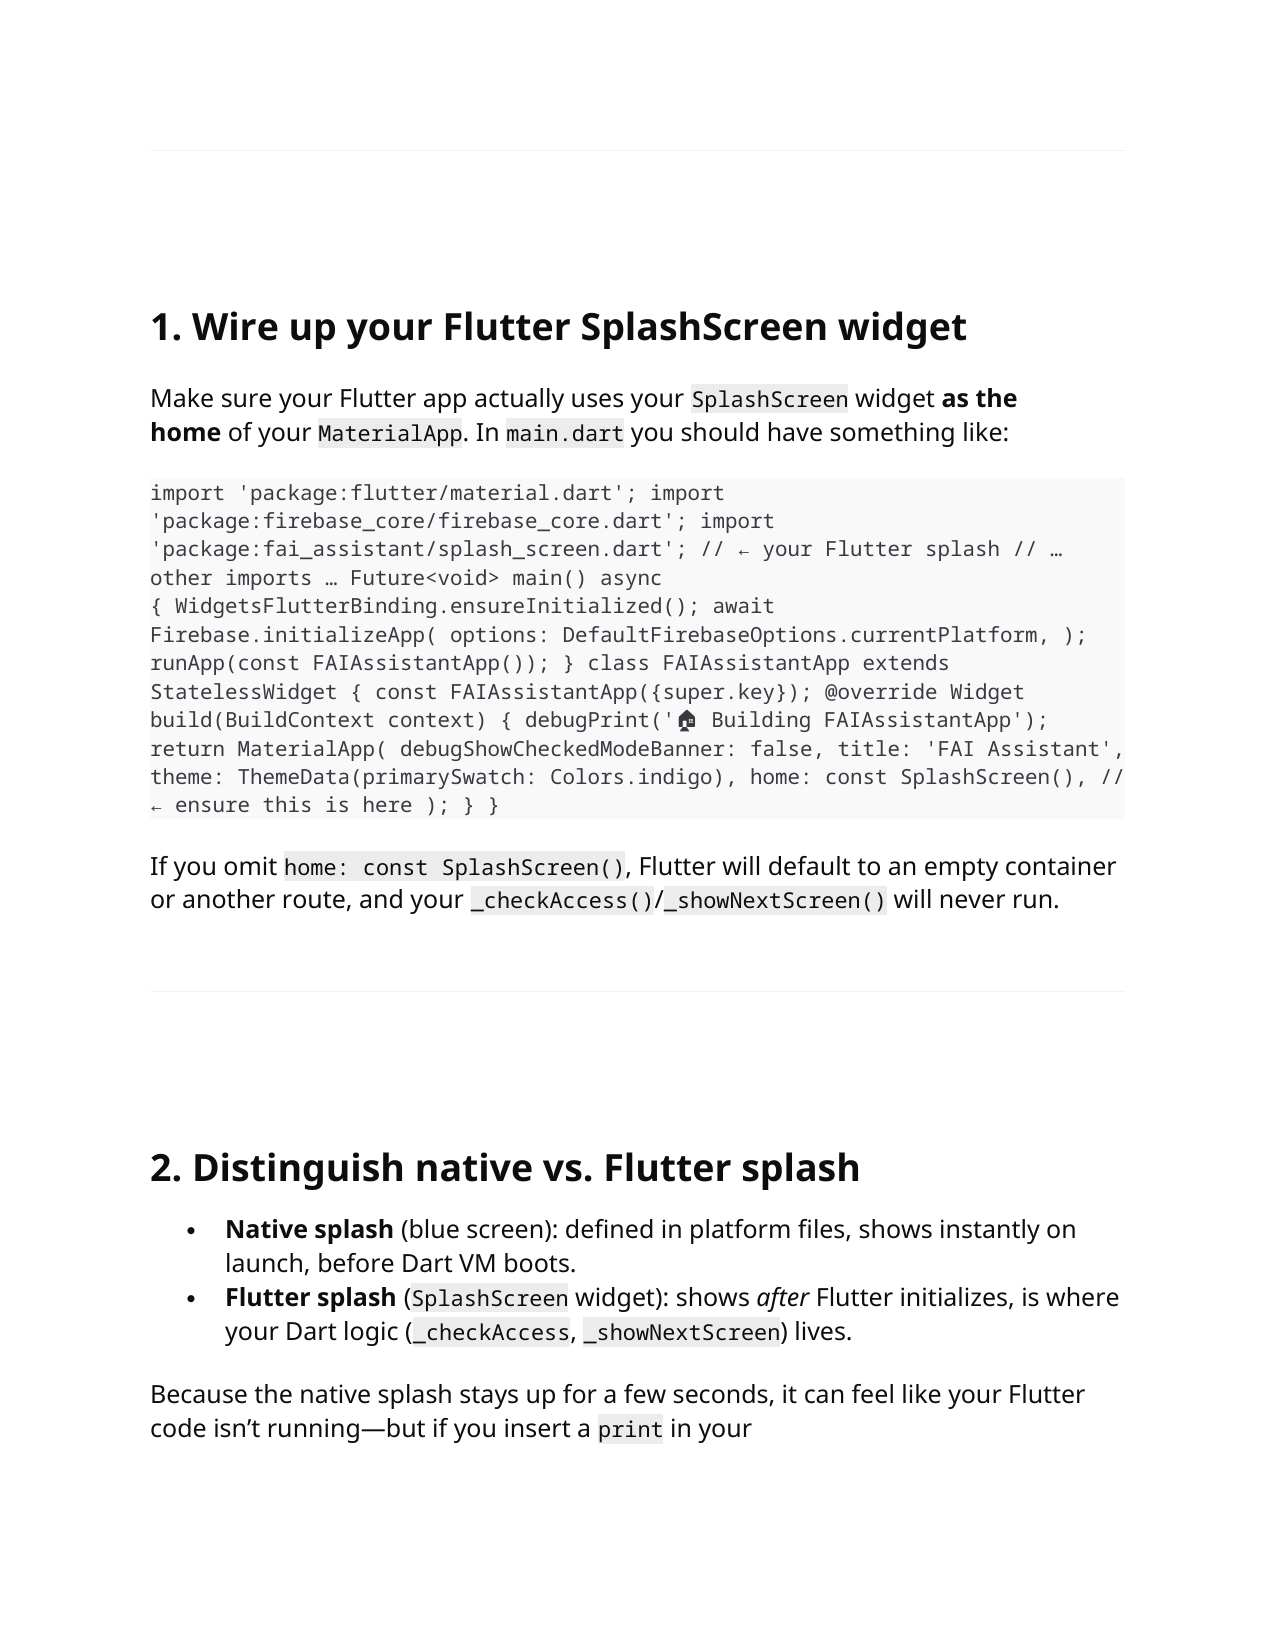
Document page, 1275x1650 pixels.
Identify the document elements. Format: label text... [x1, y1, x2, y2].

text 2. Distinguish native vs. Flutter splash [150, 1141, 1125, 1192]
text 1. Wire up your Flutter SplashScreen widget [150, 300, 1125, 351]
text import 'package:flutter/material.dart'; import 'package:firebase_core/firebase_core.dart'; import 'package:fai_assistant/splash_screen.dart'; // ← your Flutter splash // … other imports … Future<void> main() async { WidgetsFlutterBinding.ensureInitialized(); await Firebase.initializeApp( options: DefaultFirebaseOptions.currentPlatform, ); runApp(const FAIAssistantApp()); } class FAIAssistantApp extends StatelessWidget { const FAIAssistantApp({super.key}); @override Widget build(BuildContext context) { debugPrint('🏠 Building FAIAssistantApp'); return MaterialApp( debugShowCheckedModeBanner: false, title: 'FAI Assistant', theme: ThemeData(primarySwatch: Colors.indigo), home: const SplashScreen(), // ← ensure this is here ); } } [150, 478, 1125, 819]
text Make sure your Flutter app actually uses your SplashScreen widget as the home of your MaterialApp. In main.dart you should have something like: [150, 380, 1125, 448]
text If you omit home: const SplashScreen(), Flutter will default to an empty container or another route, and your _checkAccess()/_showNextScreen() will never run. [150, 848, 1125, 916]
list Native splash (blue screen): defined in platform files, shows instantly on launch, before Dart VM boots. [187, 1211, 1125, 1279]
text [150, 1377, 1125, 1445]
list Flutter splash (SplashScreen widget): shows after Flutter initializes, is where your Dart logic (_checkAccess, _showNextScreen) lives. [187, 1279, 1125, 1347]
